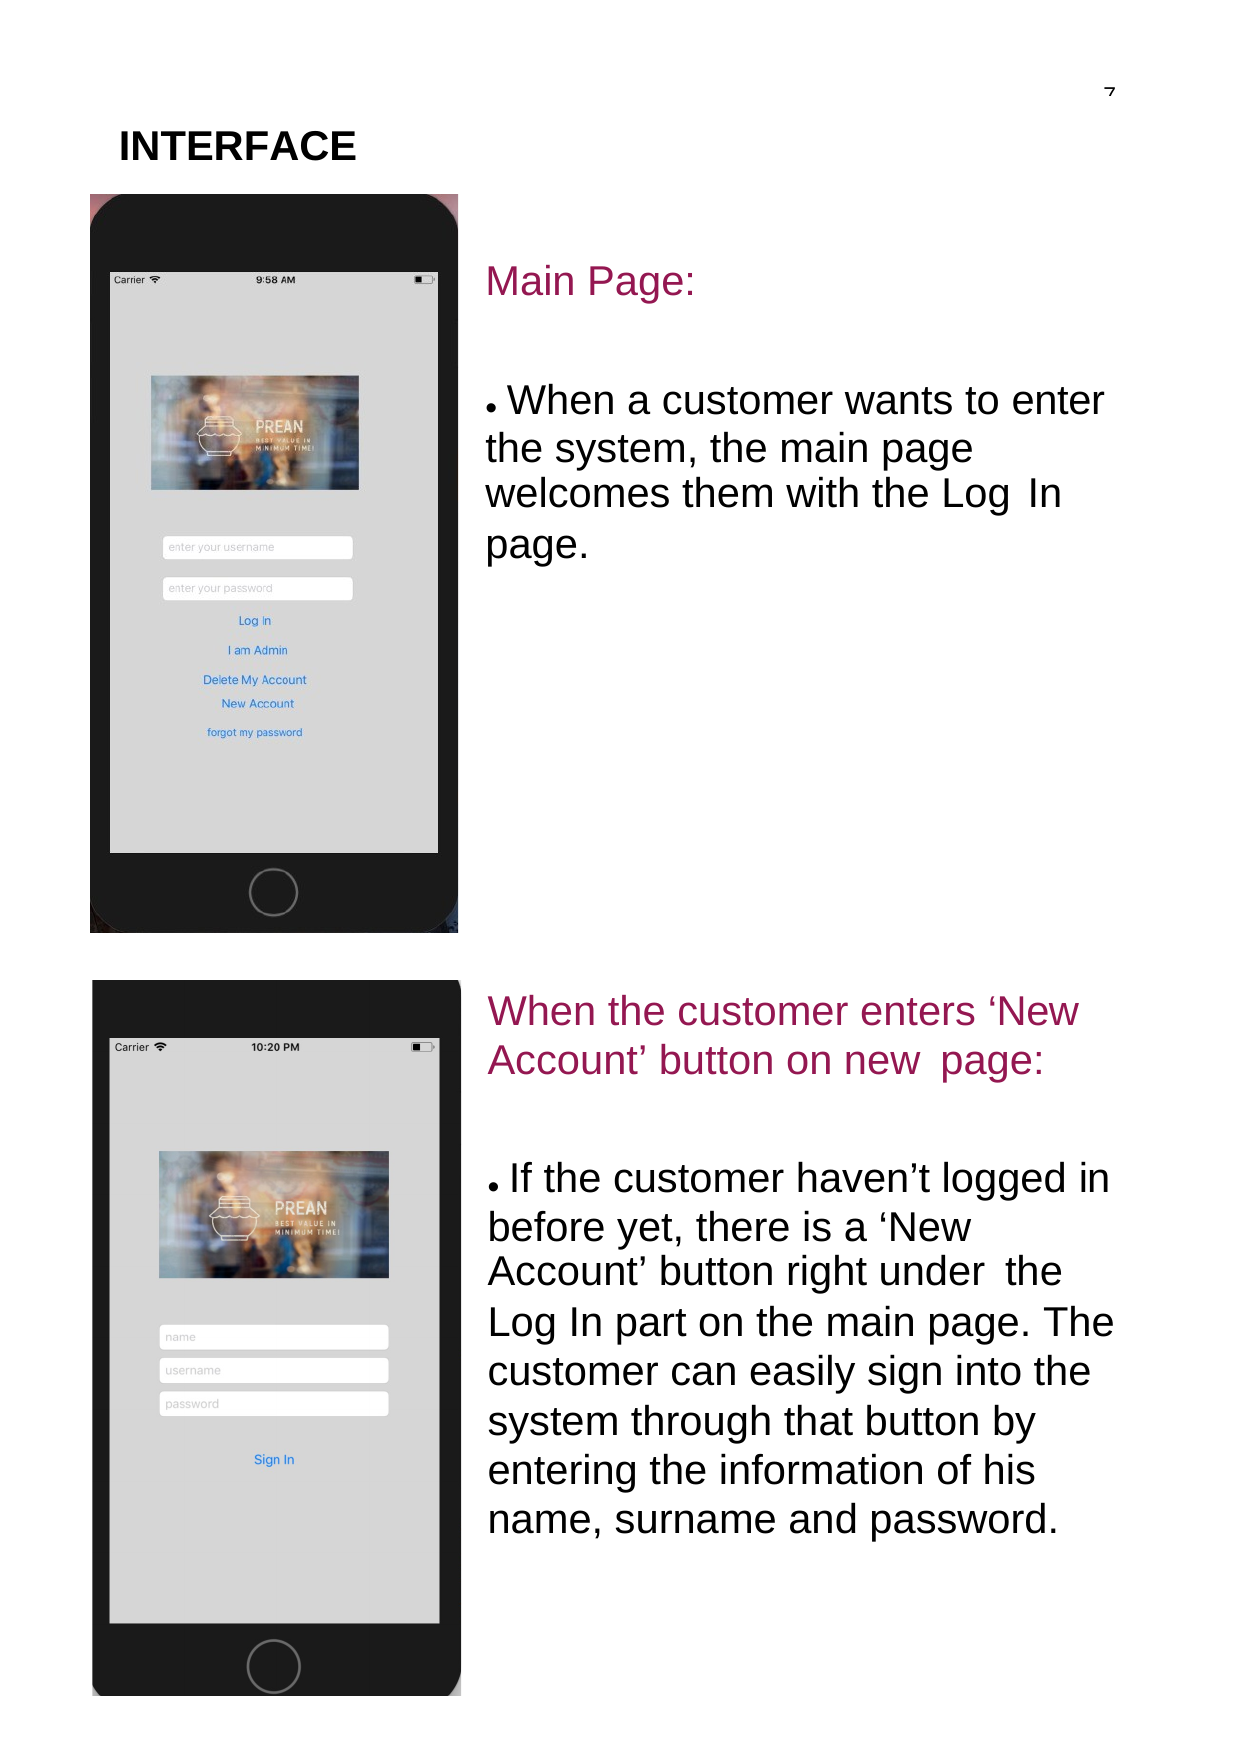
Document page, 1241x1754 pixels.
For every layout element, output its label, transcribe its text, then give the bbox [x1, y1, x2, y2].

subtitle INTERFACE [119, 121, 461, 169]
picture [90, 194, 459, 933]
list If the customer haven’t logged in before yet, there is a ‘New Account’ button right under the [487, 1143, 1120, 1294]
text When the customer enters ‘New Account’ button on new page: [487, 986, 1150, 1083]
text page. [485, 519, 1240, 567]
picture [92, 980, 462, 1696]
text Main Page: [485, 256, 1240, 304]
text Log In part on the main page. The customer can easily sign into the system through that button by entering the information of his name, surname and password. [487, 1297, 1150, 1542]
list When a customer wants to enter the system, the main page welcomes them with the Log In [485, 365, 1112, 516]
